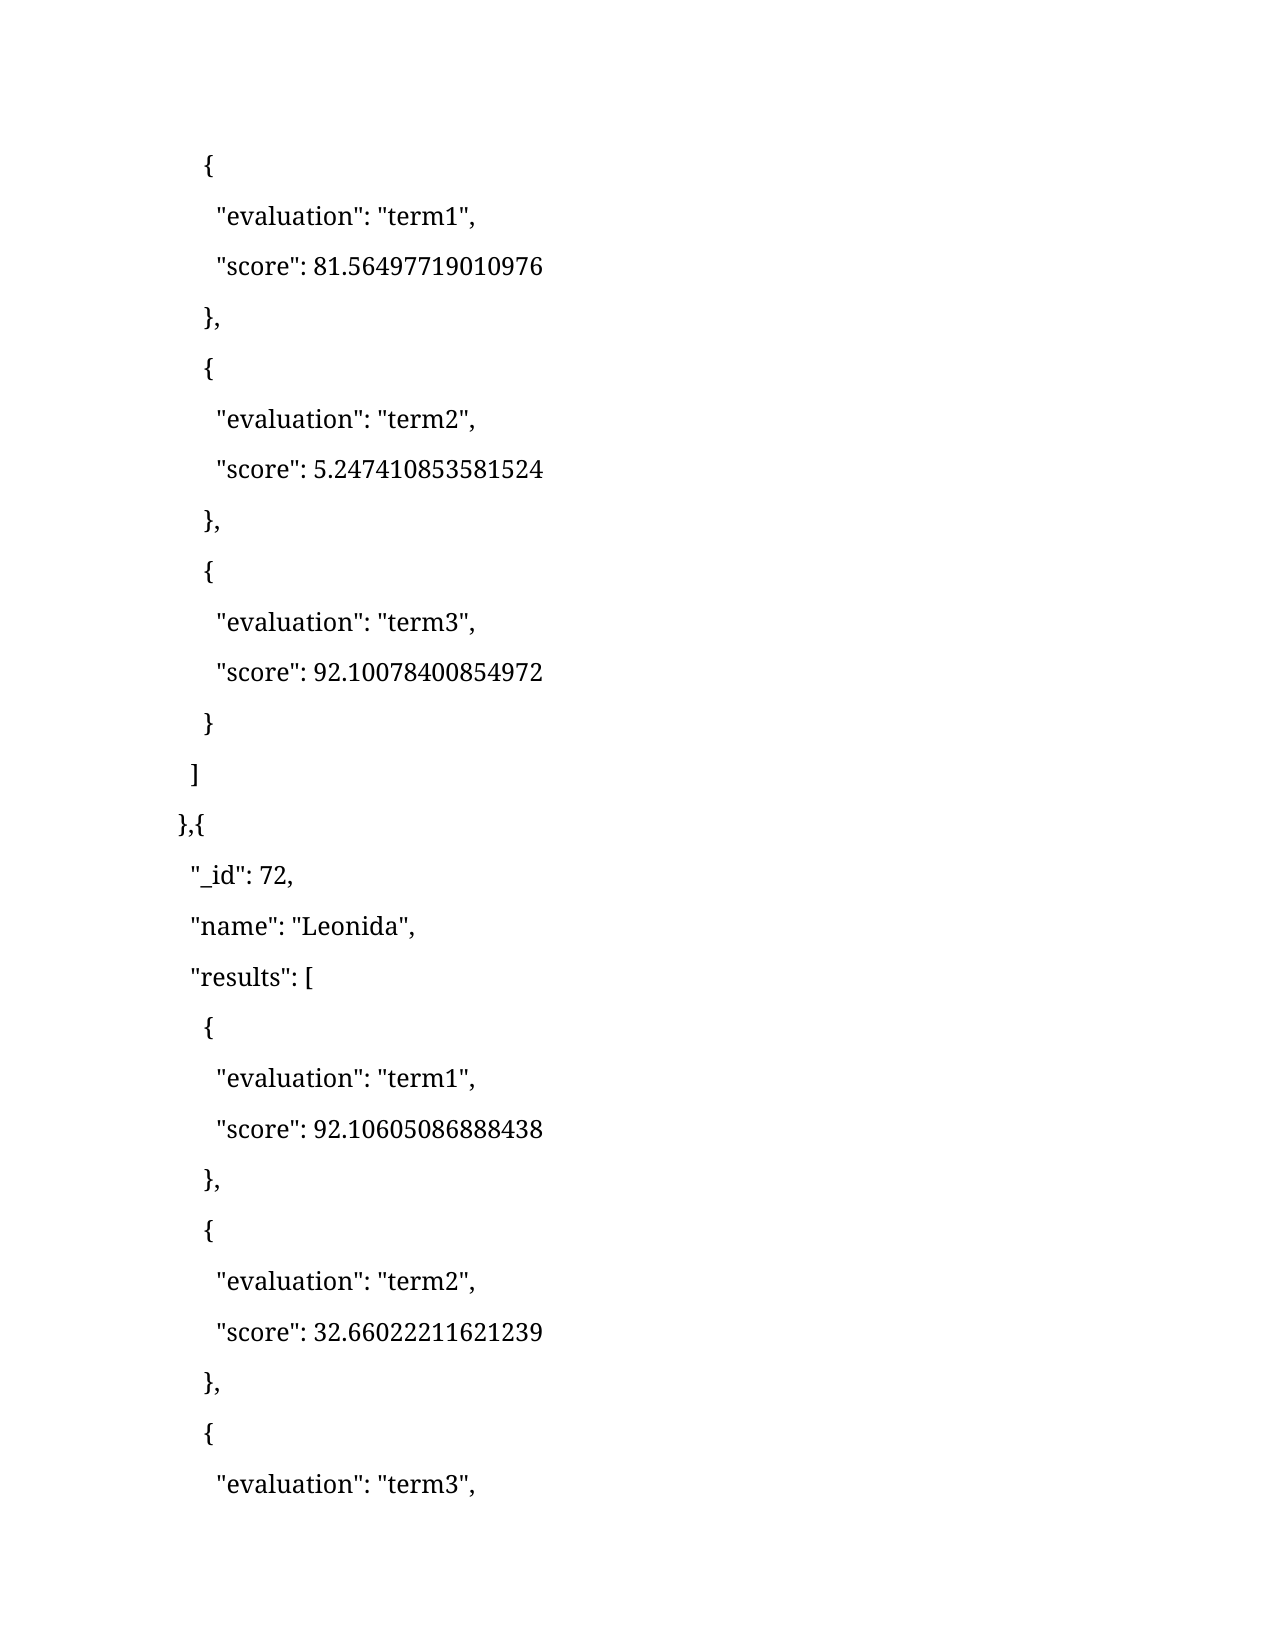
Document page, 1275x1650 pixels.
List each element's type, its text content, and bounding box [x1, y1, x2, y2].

text }, [177, 300, 1098, 334]
text "evaluation": "term1", [177, 1061, 1098, 1095]
text "_id": 72, [177, 858, 1098, 892]
text } [177, 706, 1098, 740]
text "evaluation": "term3", [177, 604, 1098, 638]
text "evaluation": "term3", [177, 1467, 1098, 1501]
text "name": "Leonida", [177, 908, 1098, 943]
text { [177, 1213, 1098, 1247]
text "score": 32.66022211621239 [177, 1314, 1098, 1348]
text "score": 5.247410853581524 [177, 452, 1098, 486]
text }, [177, 1162, 1098, 1196]
text "score": 92.10078400854972 [177, 655, 1098, 689]
text { [177, 351, 1098, 384]
text "results": [ [177, 959, 1098, 993]
text "score": 81.56497719010976 [177, 249, 1098, 283]
text },{ [177, 807, 1098, 841]
text "score": 92.10605086888438 [177, 1111, 1098, 1146]
text ] [177, 756, 1098, 790]
text { [177, 1416, 1098, 1450]
text { [177, 148, 1098, 182]
text { [177, 1010, 1098, 1044]
text "evaluation": "term2", [177, 1264, 1098, 1298]
text "evaluation": "term2", [177, 401, 1098, 435]
text }, [177, 503, 1098, 537]
text }, [177, 1365, 1098, 1399]
text "evaluation": "term1", [177, 198, 1098, 232]
text { [177, 553, 1098, 587]
